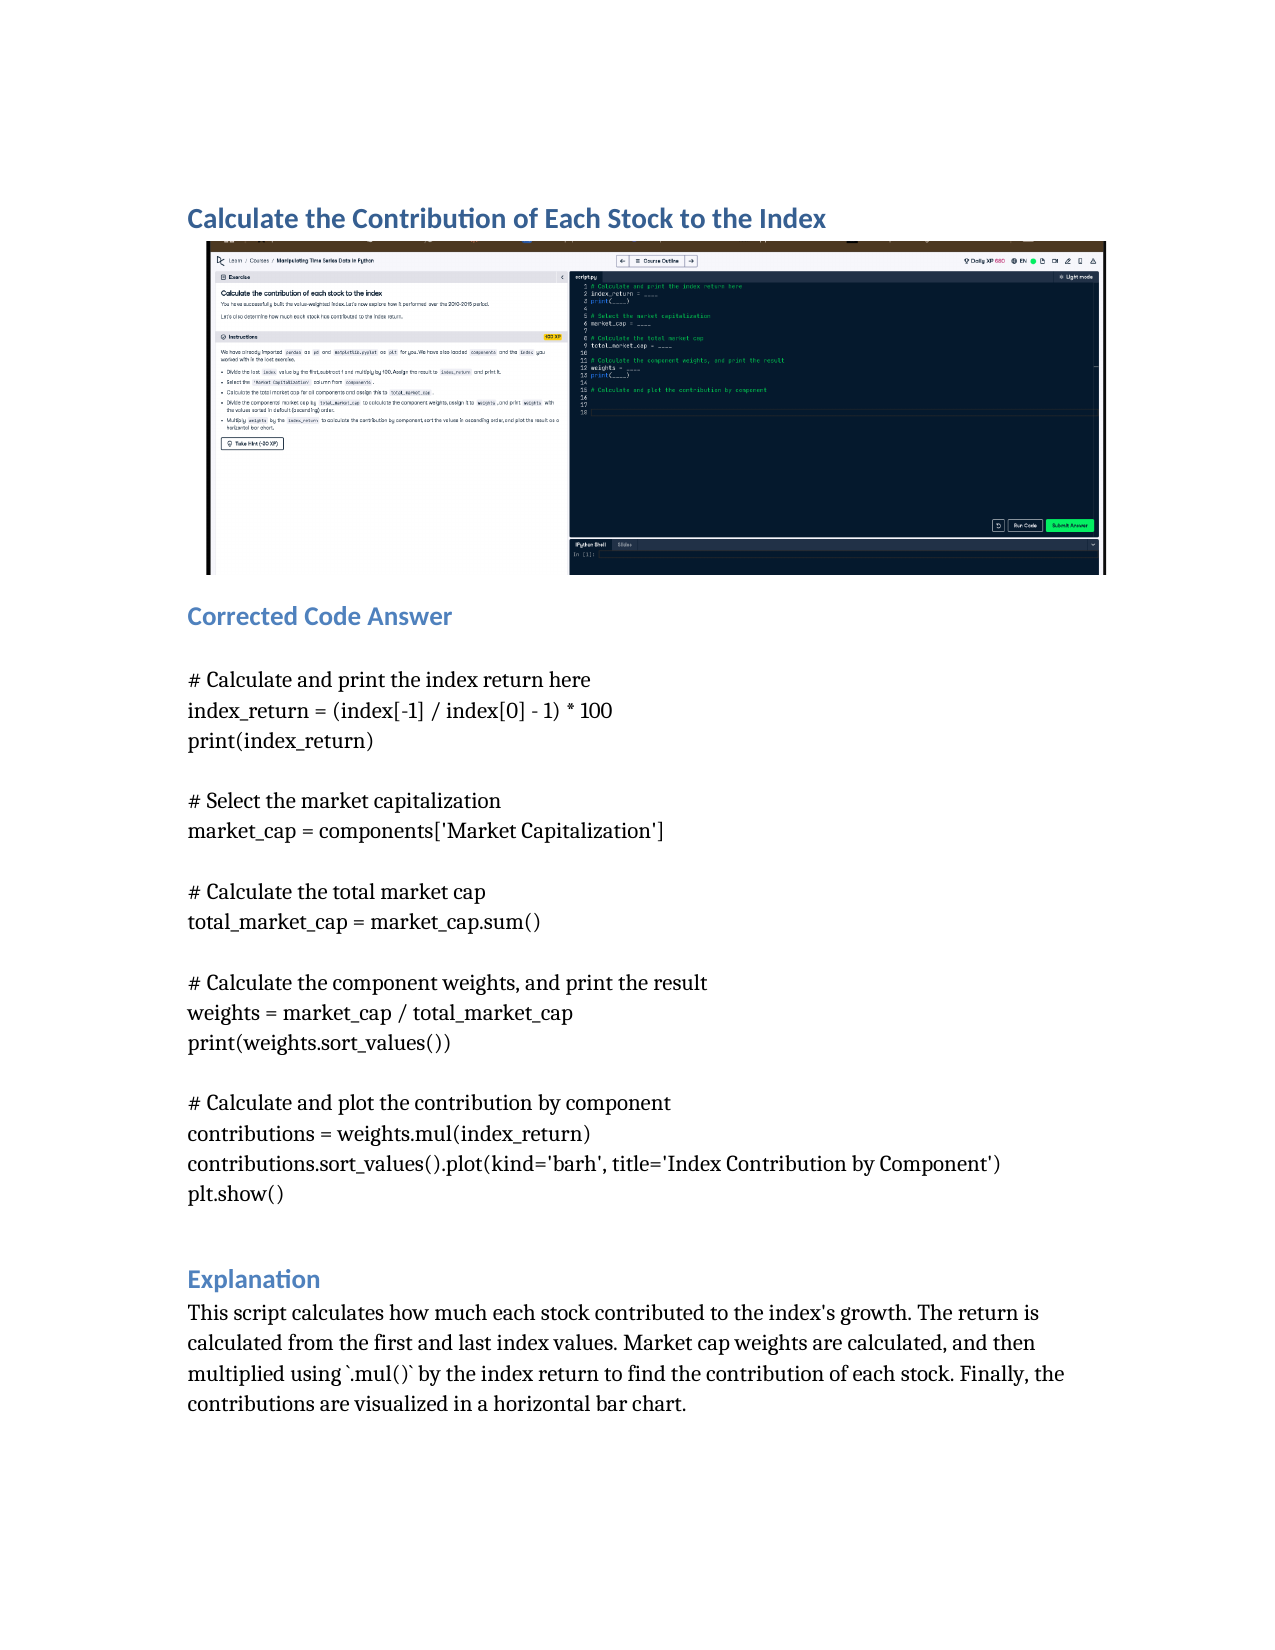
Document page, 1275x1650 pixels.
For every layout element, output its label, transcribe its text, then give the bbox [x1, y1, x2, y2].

subtitle Corrected Code Answer [187, 599, 1087, 632]
text # Calculate and print the index return here index_return = (index[-1] / index[0] - 1) * 100 print(index_return) # Select the market capitalization market_cap = components['Market Capitalization'] # Calculate the total market cap total_market_cap = market_cap.sum() # Calculate the component weights, and print the result weights = market_cap / total_market_cap print(weights.sort_values()) # Calculate and plot the contribution by component contributions = weights.mul(index_return) contributions.sort_values().plot(kind='barh', title='Index Contribution by Component') plt.show() [187, 637, 1087, 1237]
picture [206, 241, 1107, 575]
subtitle Explanation [187, 1262, 1087, 1295]
subtitle Calculate the Contribution of Each Stock to the Index [187, 200, 1087, 236]
text This script calculates how much each stock contributed to the index's growth. The return is calculated from the first and last index values. Market cap weights are calculated, and then multiplied using `.mul()` by the index return to find the contribution of each stock. Finally, the contributions are visualized in a horizontal bar chart. [187, 1300, 1087, 1417]
